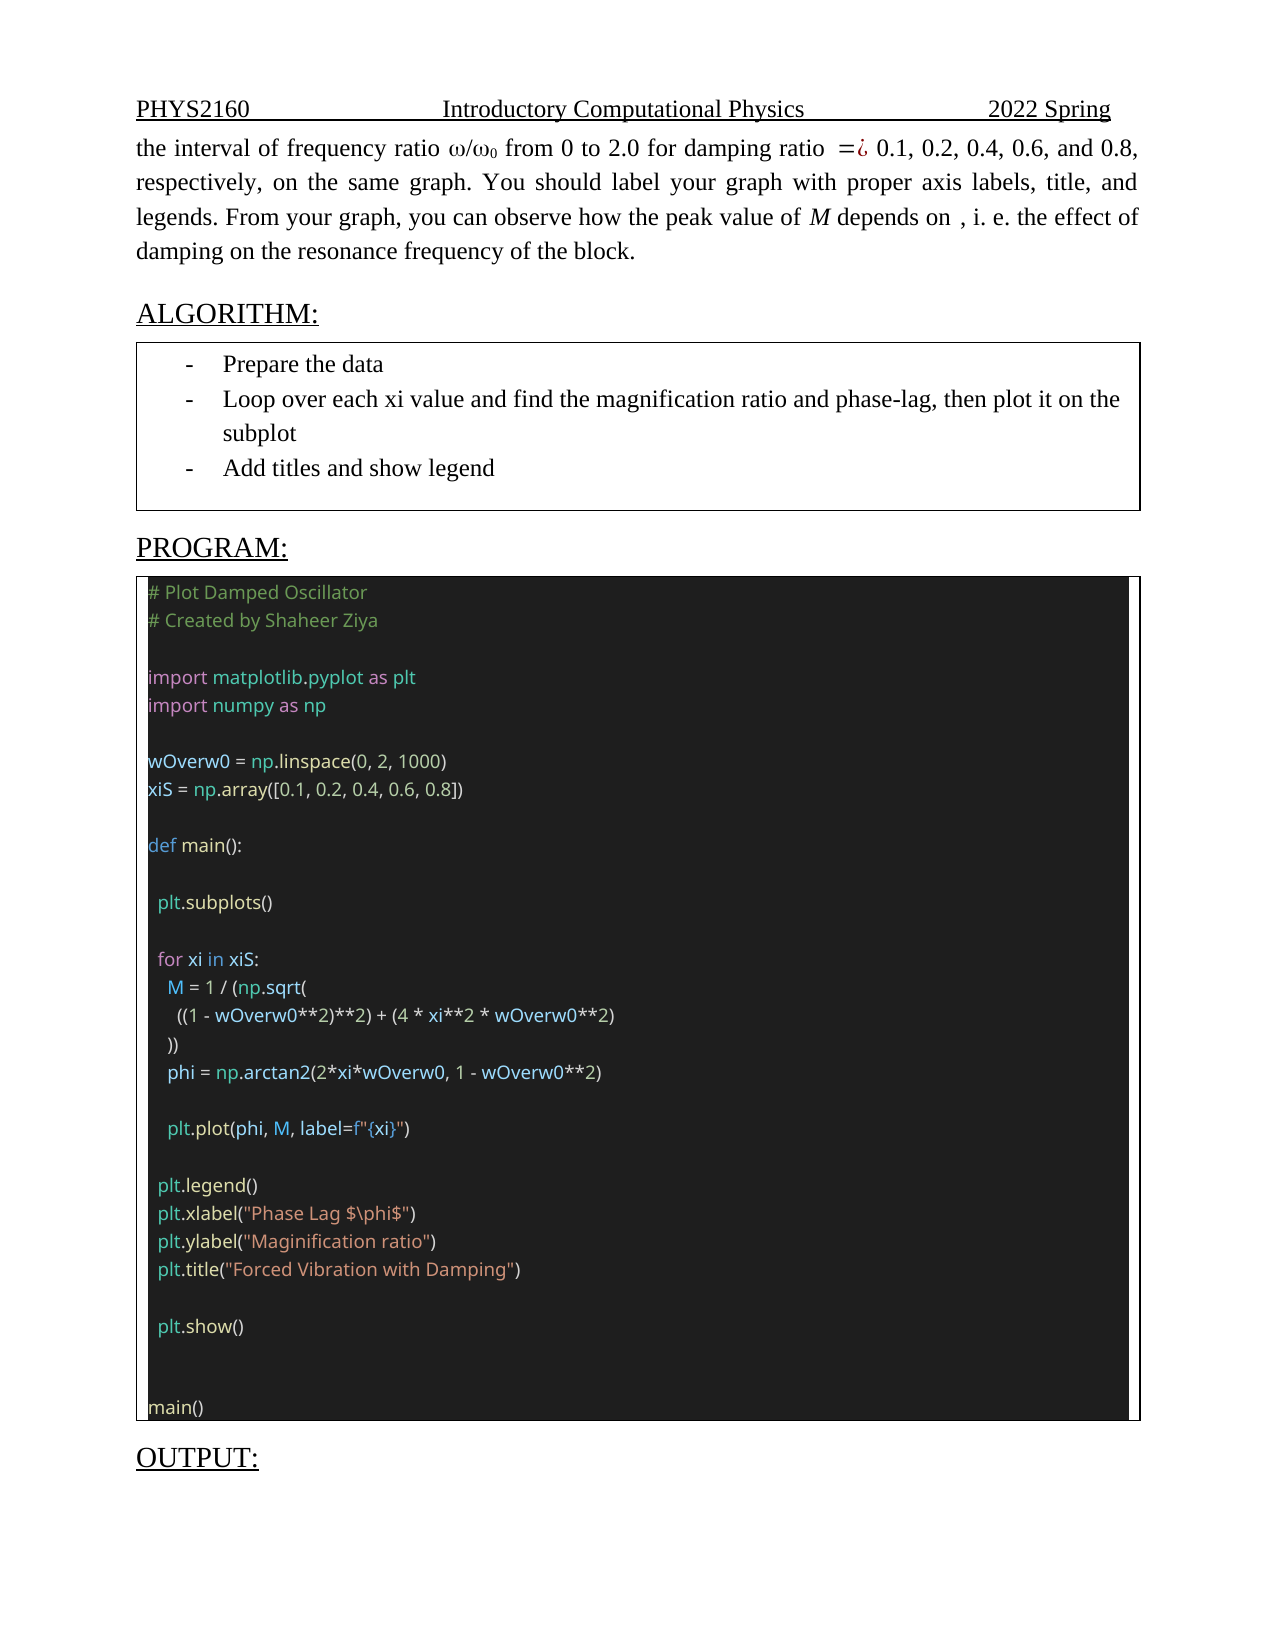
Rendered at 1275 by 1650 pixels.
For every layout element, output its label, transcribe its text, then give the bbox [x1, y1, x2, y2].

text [136, 133, 1139, 265]
text OUTPUT: [136, 1440, 1139, 1473]
text PROGRAM: [136, 530, 1139, 563]
text ALGORITHM: [136, 296, 1139, 329]
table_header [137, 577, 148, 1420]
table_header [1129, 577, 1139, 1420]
table_header Prepare the data Loop over each xi value and find the magnification ratio and phase-lag, then plot it on the subplot Add titles and show legend [137, 343, 1139, 510]
